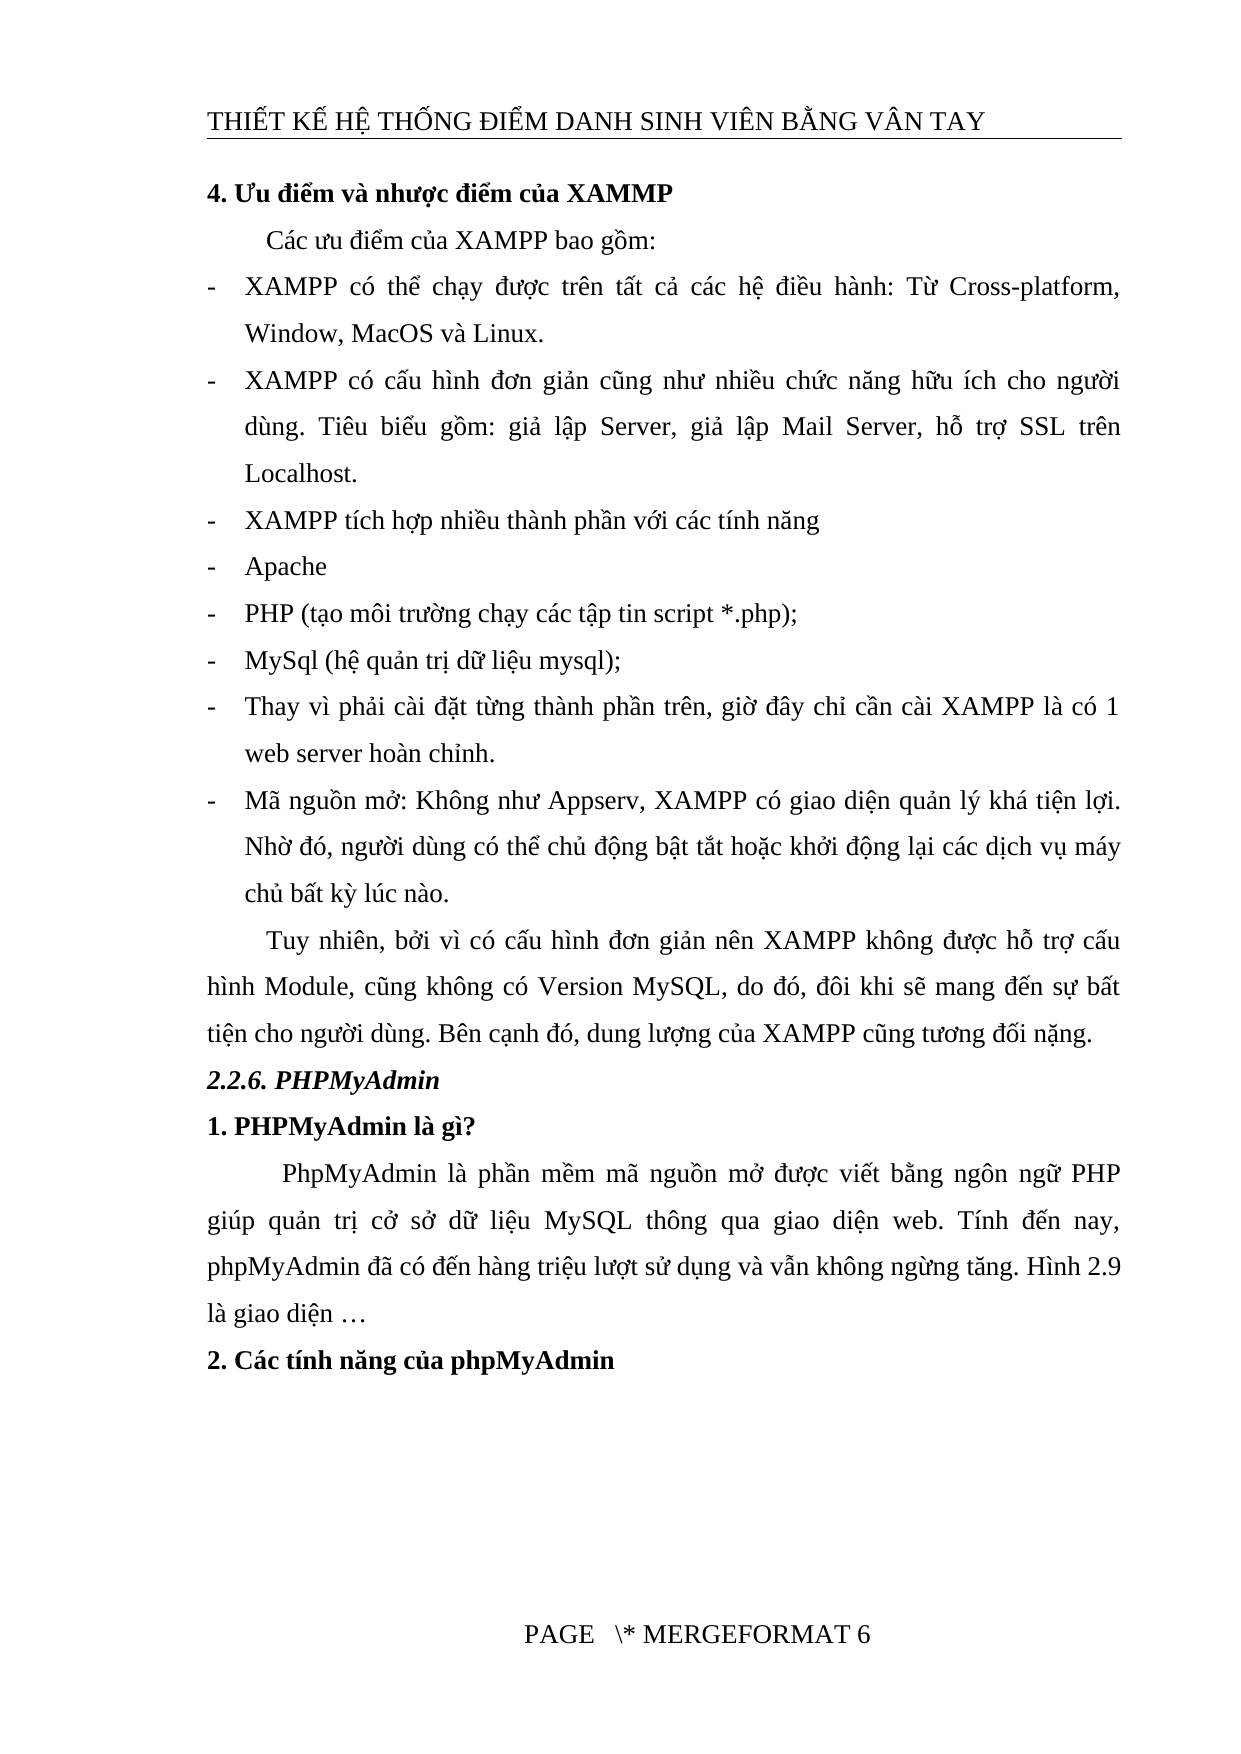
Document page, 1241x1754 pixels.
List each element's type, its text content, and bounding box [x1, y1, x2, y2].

list MySql (hệ quản trị dữ liệu mysql); [207, 644, 1122, 675]
list PHP (tạo môi trường chạy các tập tin script *.php); [207, 597, 1122, 628]
list XAMPP có thể chạy được trên tất cả các hệ điều hành: Từ Cross-platform, Window, MacOS và Linux. [207, 271, 1122, 348]
list XAMPP tích hợp nhiều thành phần với các tính năng [207, 504, 1122, 535]
text 1. PHPMyAdmin là gì? [207, 1111, 1122, 1142]
list Các tính năng của phpMyAdmin [207, 1344, 1122, 1375]
text 2.2.6. PHPMyAdmin [207, 1064, 1122, 1095]
list Mã nguồn mở: Không như Appserv, XAMPP có giao diện quản lý khá tiện lợi. Nhờ đó, người dùng có thể chủ động bật tắt hoặc khởi động lại các dịch vụ máy chủ bất kỳ lúc nào. [207, 784, 1122, 908]
text Các ưu điểm của XAMPP bao gồm: [207, 224, 1122, 255]
text Tuy nhiên, bởi vì có cấu hình đơn giản nên XAMPP không được hỗ trợ cấu hình Module, cũng không có Version MySQL, do đó, đôi khi sẽ mang đến sự bất tiện cho người dùng. Bên cạnh đó, dung lượng của XAMPP cũng tương đối nặng. [207, 924, 1122, 1048]
list XAMPP có cấu hình đơn giản cũng như nhiều chức năng hữu ích cho người dùng. Tiêu biểu gồm: giả lập Server, giả lập Mail Server, hỗ trợ SSL trên Localhost. [207, 364, 1122, 488]
list Ưu điểm và nhược điểm của XAMMP [207, 177, 1122, 208]
list Thay vì phải cài đặt từng thành phần trên, giờ đây chỉ cần cài XAMPP là có 1 web server hoàn chỉnh. [207, 691, 1122, 768]
list Apache [207, 551, 1122, 582]
text PhpMyAdmin là phần mềm mã nguồn mở được viết bằng ngôn ngữ PHP giúp quản trị cở sở dữ liệu MySQL thông qua giao diện web. Tính đến nay, phpMyAdmin đã có đến hàng triệu lượt sử dụng và vẫn không ngừng tăng. Hình 2.9 là giao diện … [207, 1157, 1122, 1328]
